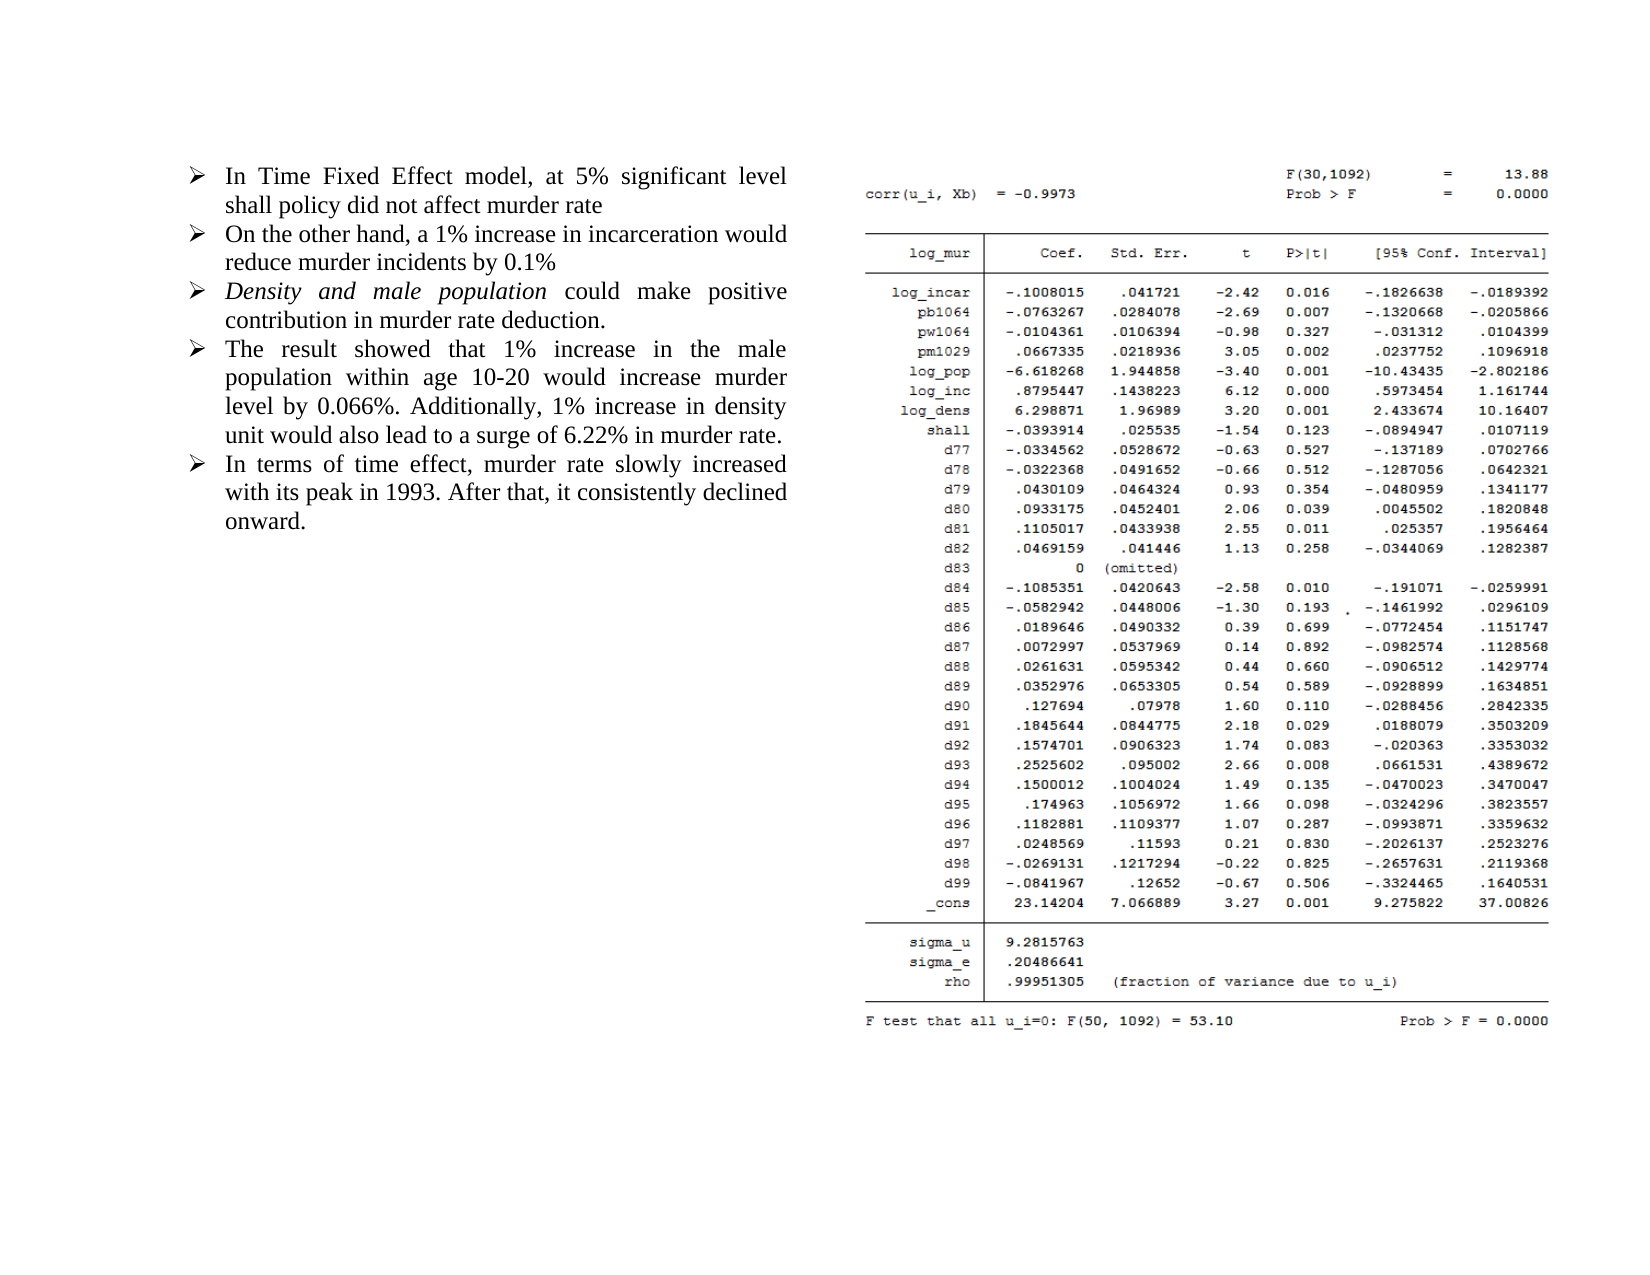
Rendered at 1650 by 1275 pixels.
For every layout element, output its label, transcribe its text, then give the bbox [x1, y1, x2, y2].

picture [862, 161, 1575, 1034]
list In Time Fixed Effect model, at 5% significant level shall policy did not affect murder rate [187, 161, 787, 219]
list The result showed that 1% increase in the male population within age 10-20 would increase murder level by 0.066%. Additionally, 1% increase in density unit would also lead to a surge of 6.22% in murder rate. [187, 334, 787, 449]
list Density and male population could make positive contribution in murder rate deduction. [187, 276, 787, 334]
list In terms of time effect, murder rate slowly increased with its peak in 1993. After that, it consistently declined onward. [187, 449, 787, 535]
list On the other hand, a 1% increase in incarceration would reduce murder incidents by 0.1% [187, 219, 787, 276]
